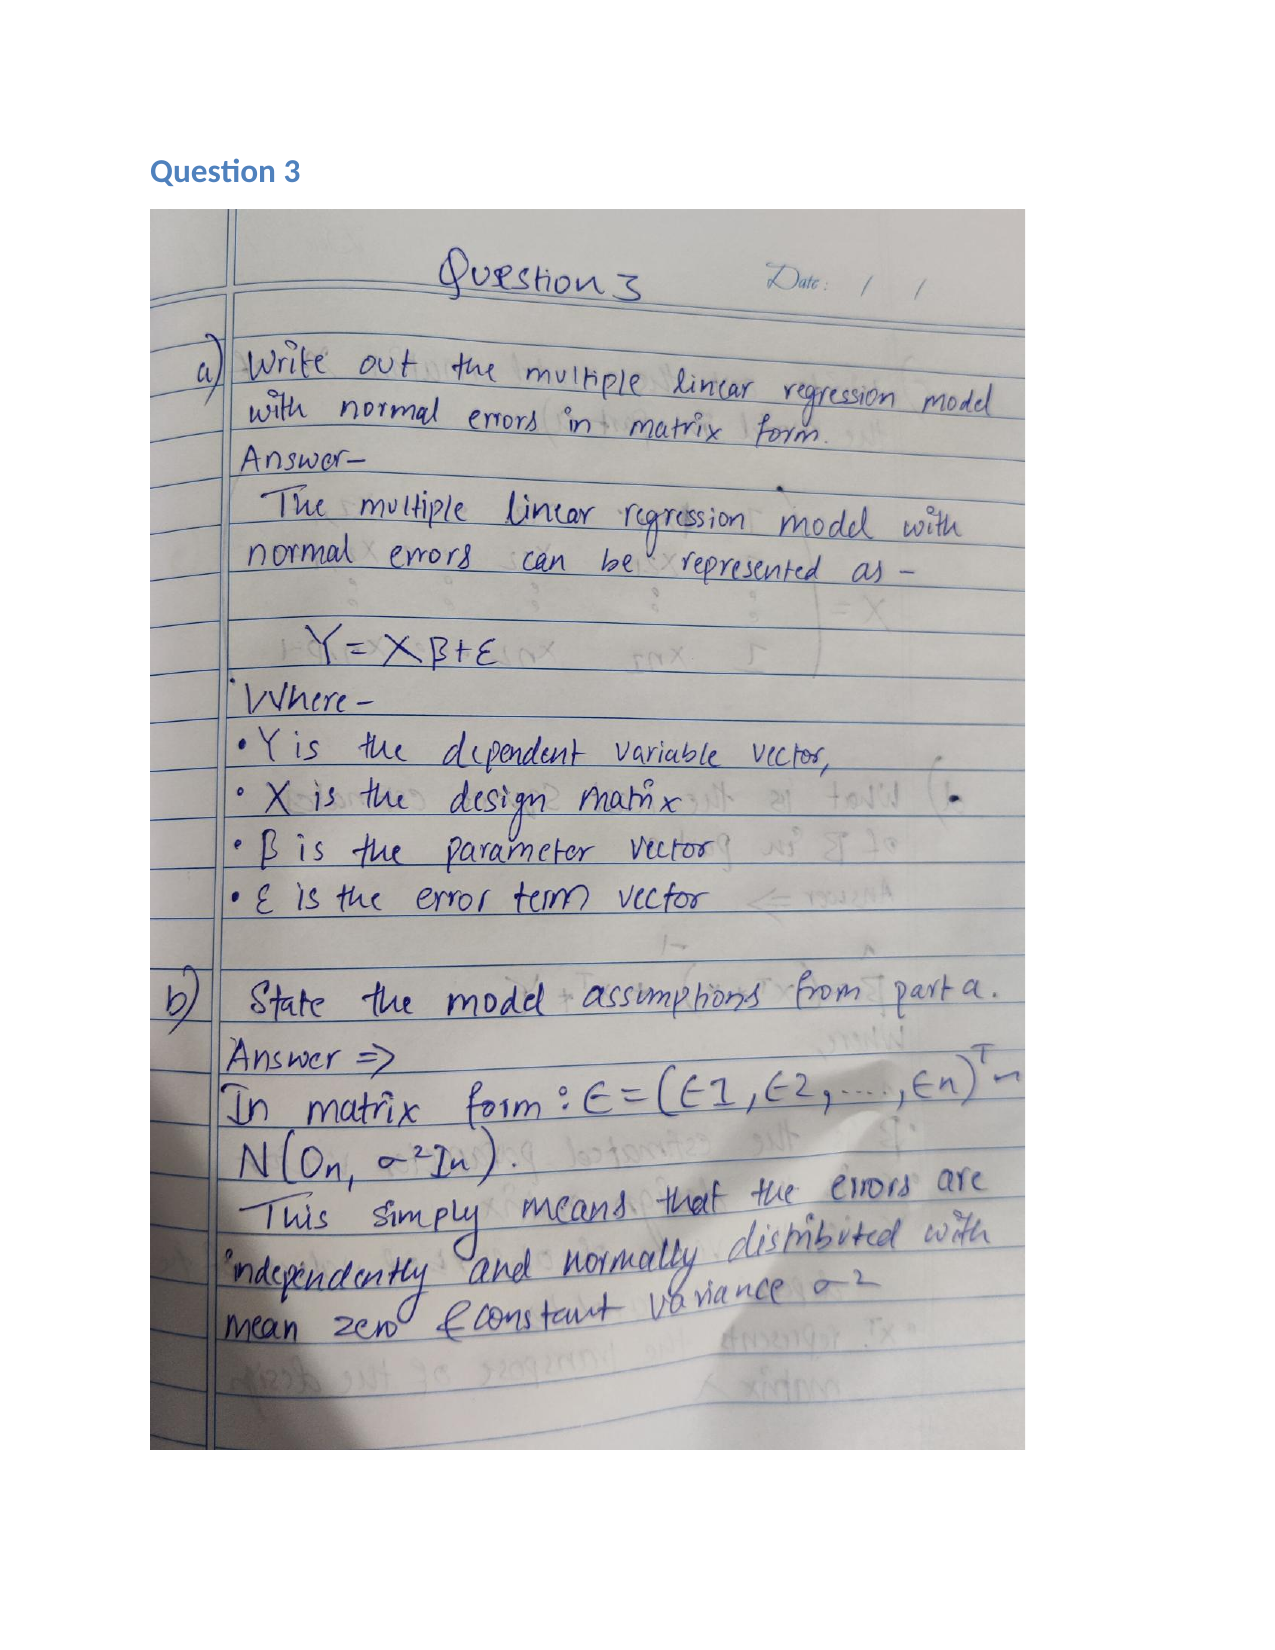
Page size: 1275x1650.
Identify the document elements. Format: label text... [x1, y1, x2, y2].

picture [150, 209, 1025, 1450]
subtitle Question 3 [150, 150, 1125, 191]
